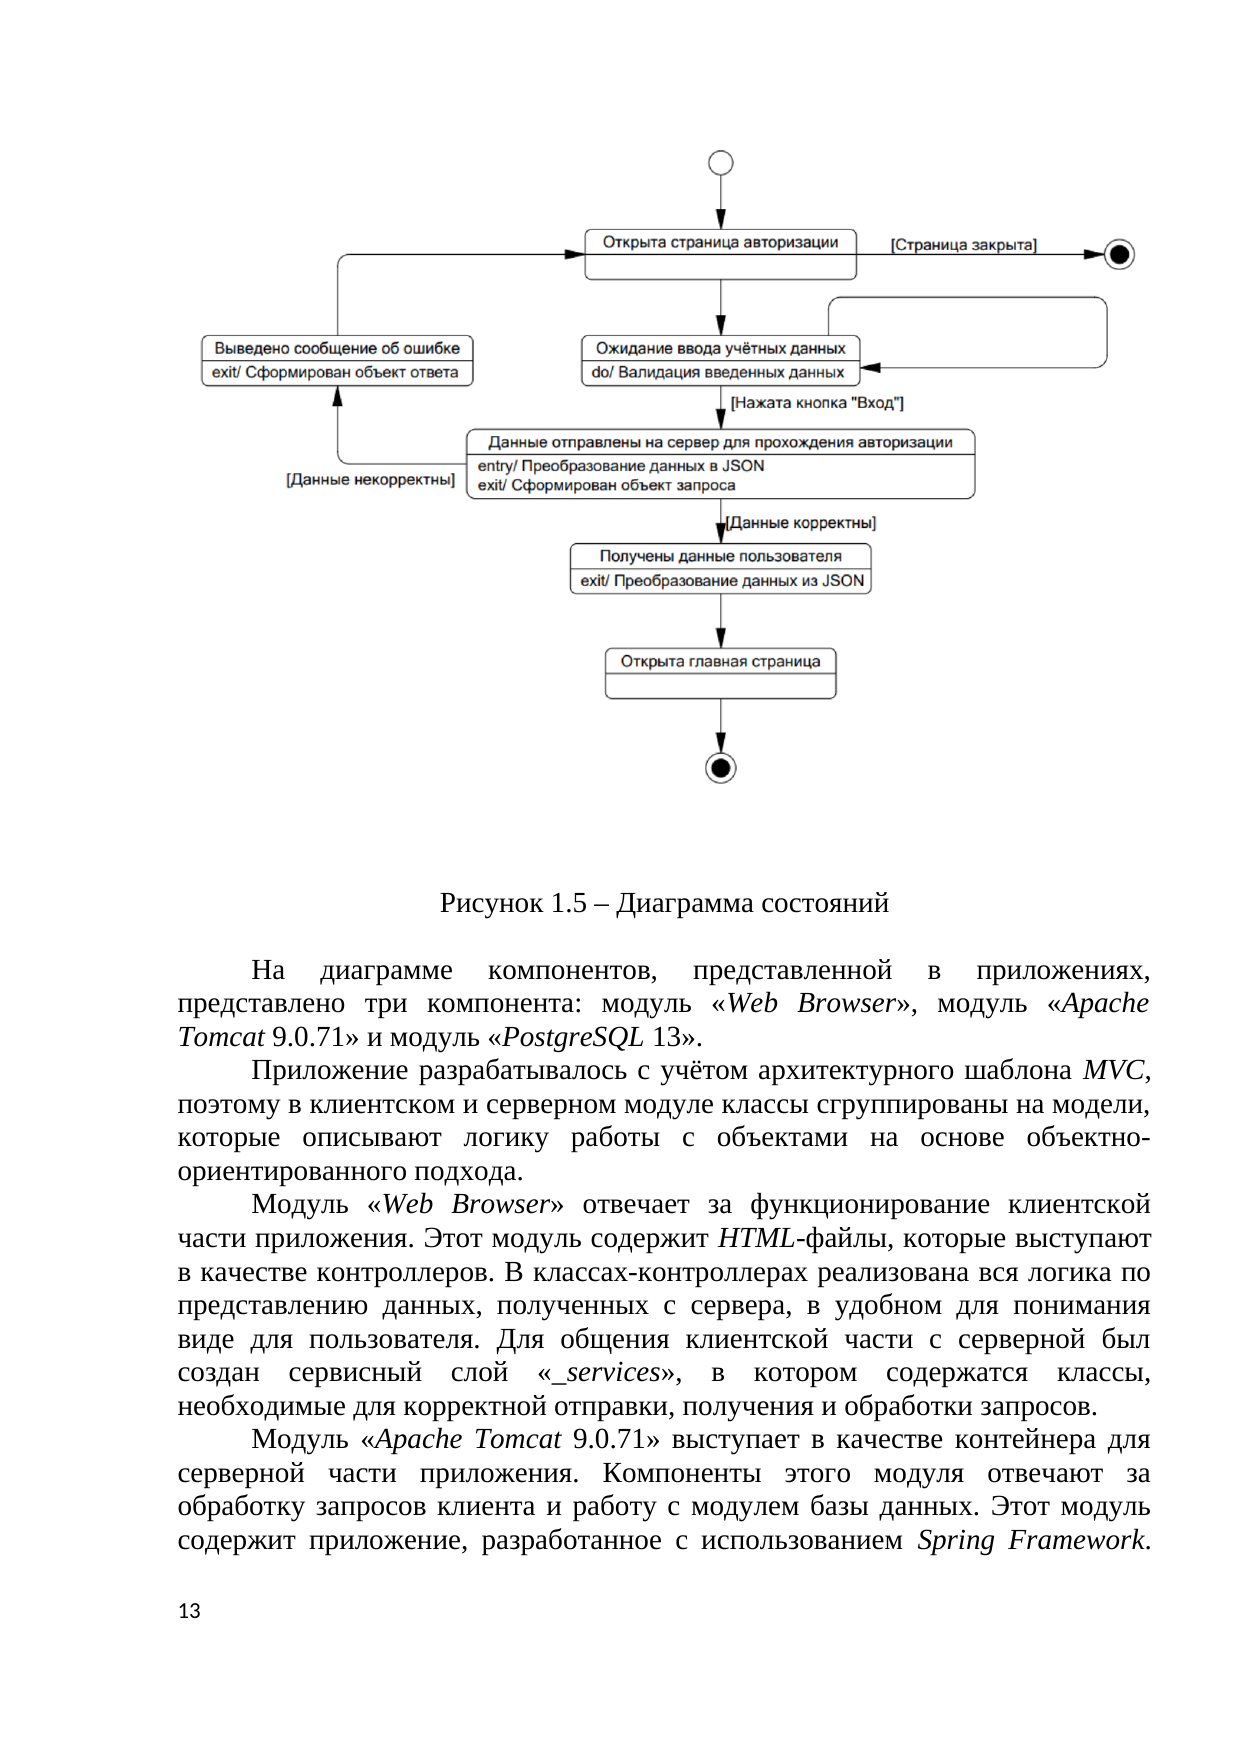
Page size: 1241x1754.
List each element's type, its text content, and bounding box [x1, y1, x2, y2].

text Модуль «Web Browser» отвечает за функционирование клиентской части приложения. Этот модуль содержит HTML-файлы, которые выступают в качестве контроллеров. В классах-контроллерах реализована вся логика по представлению данных, полученных с сервера, в удобном для понимания виде для пользователя. Для общения клиентской части с серверной был создан сервисный слой «_services», в котором содержатся классы, необходимые для корректной отправки, получения и обработки запросов. [177, 1187, 1152, 1421]
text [177, 1421, 1152, 1556]
text Приложение разрабатывалось с учётом архитектурного шаблона MVC, поэтому в клиентском и серверном модуле классы сгруппированы на модели, которые описывают логику работы с объектами на основе объектно-ориентированного подхода. [177, 1052, 1152, 1187]
text На диаграмме компонентов, представленной в приложениях, представлено три компонента: модуль «Web Browser», модуль «Apache Tomcat 9.0.71» и модуль «PostgreSQL 13». [177, 952, 1152, 1052]
picture [177, 118, 1152, 852]
text Рисунок 1.5 – Диаграмма состояний [177, 885, 1152, 918]
